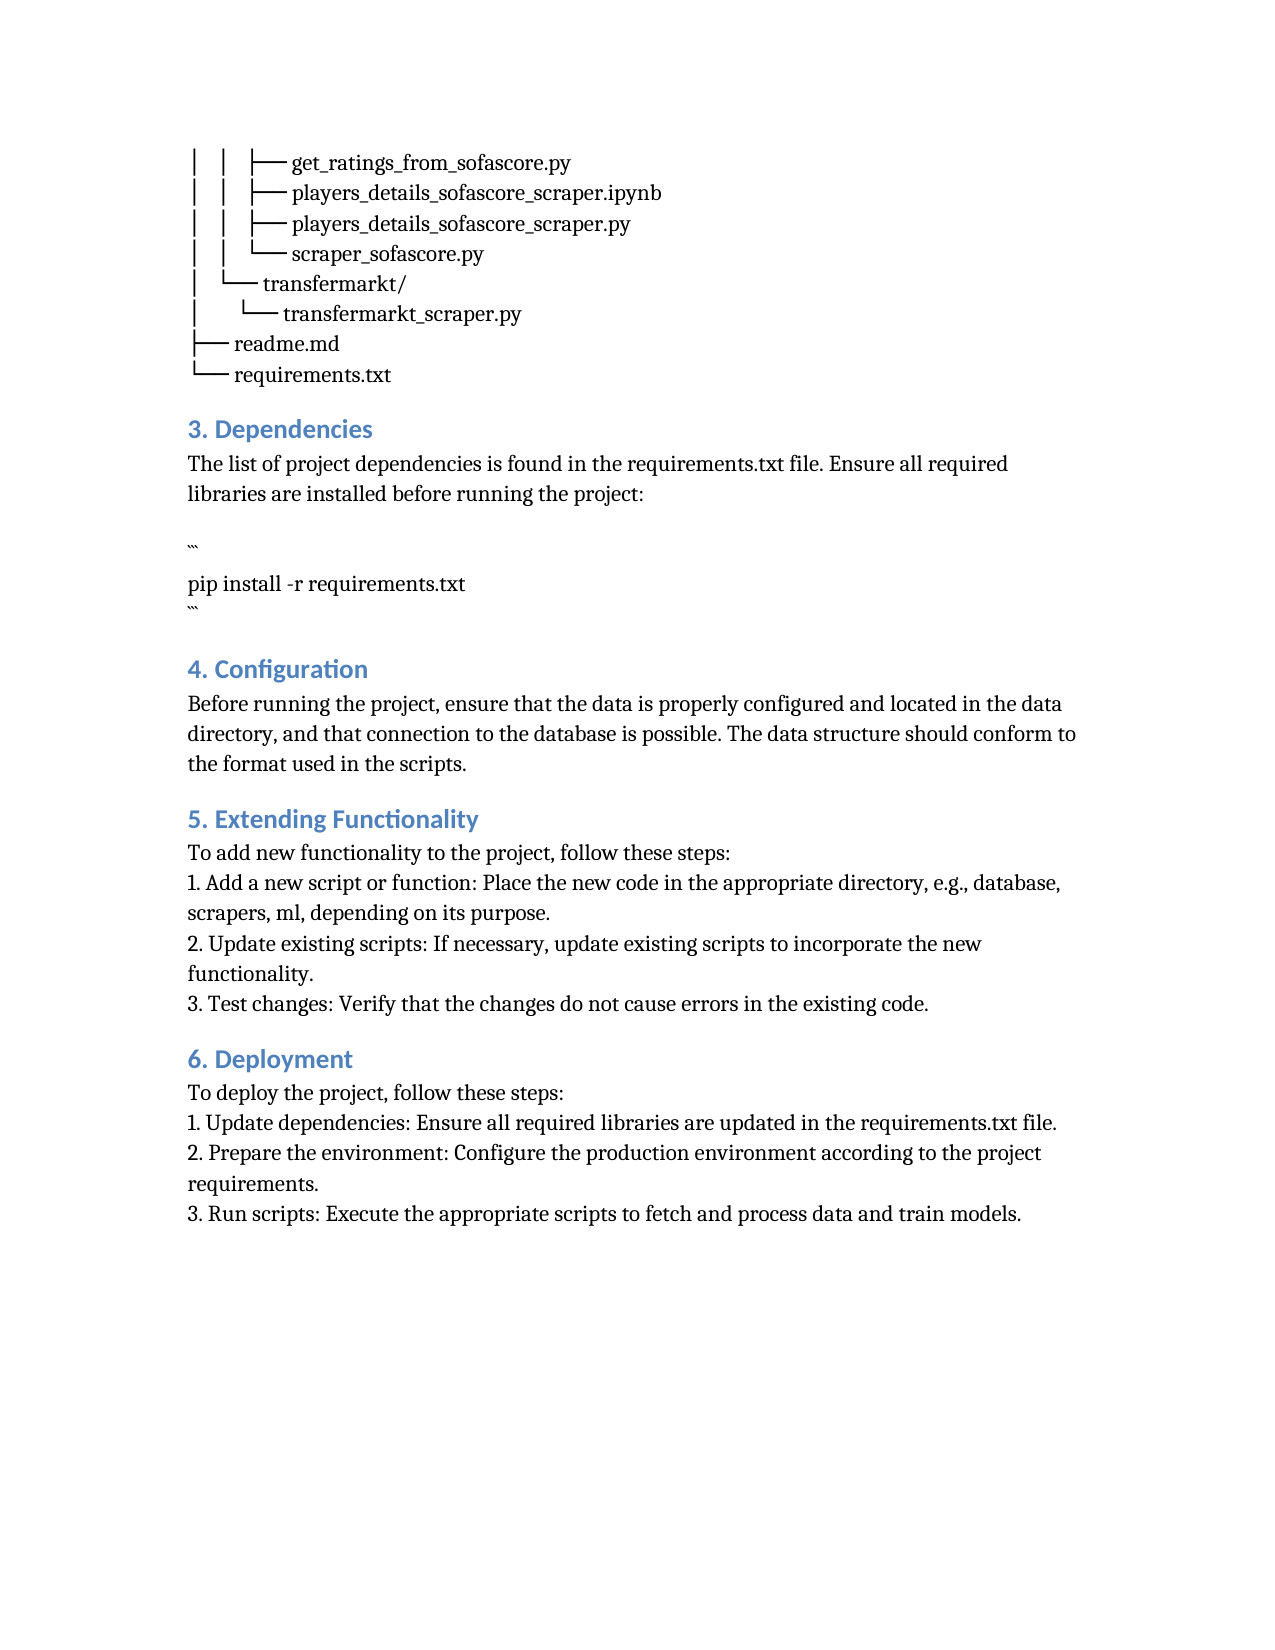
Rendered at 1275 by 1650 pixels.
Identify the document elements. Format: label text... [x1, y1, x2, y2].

subtitle 3. Dependencies [187, 412, 1087, 446]
text To add new functionality to the project, follow these steps: 1. Add a new script or function: Place the new code in the appropriate directory, e.g., database, scrapers, ml, depending on its purpose. 2. Update existing scripts: If necessary, update existing scripts to incorporate the new functionality. 3. Test changes: Verify that the changes do not cause errors in the existing code. [187, 840, 1087, 1017]
subtitle 4. Configuration [187, 652, 1087, 686]
text To deploy the project, follow these steps: 1. Update dependencies: Ensure all required libraries are updated in the requirements.txt file. 2. Prepare the environment: Configure the production environment according to the project requirements. 3. Run scripts: Execute the appropriate scripts to fetch and process data and train models. [187, 1080, 1087, 1227]
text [187, 150, 1087, 388]
text The list of project dependencies is found in the requirements.txt file. Ensure all required libraries are installed before running the project: ``` pip install -r requirements.txt ``` [187, 450, 1087, 628]
text Before running the project, ensure that the data is properly configured and located in the data directory, and that connection to the database is possible. The data structure should conform to the format used in the scripts. [187, 690, 1087, 777]
subtitle 6. Deployment [187, 1042, 1087, 1075]
subtitle 5. Extending Functionality [187, 802, 1087, 835]
